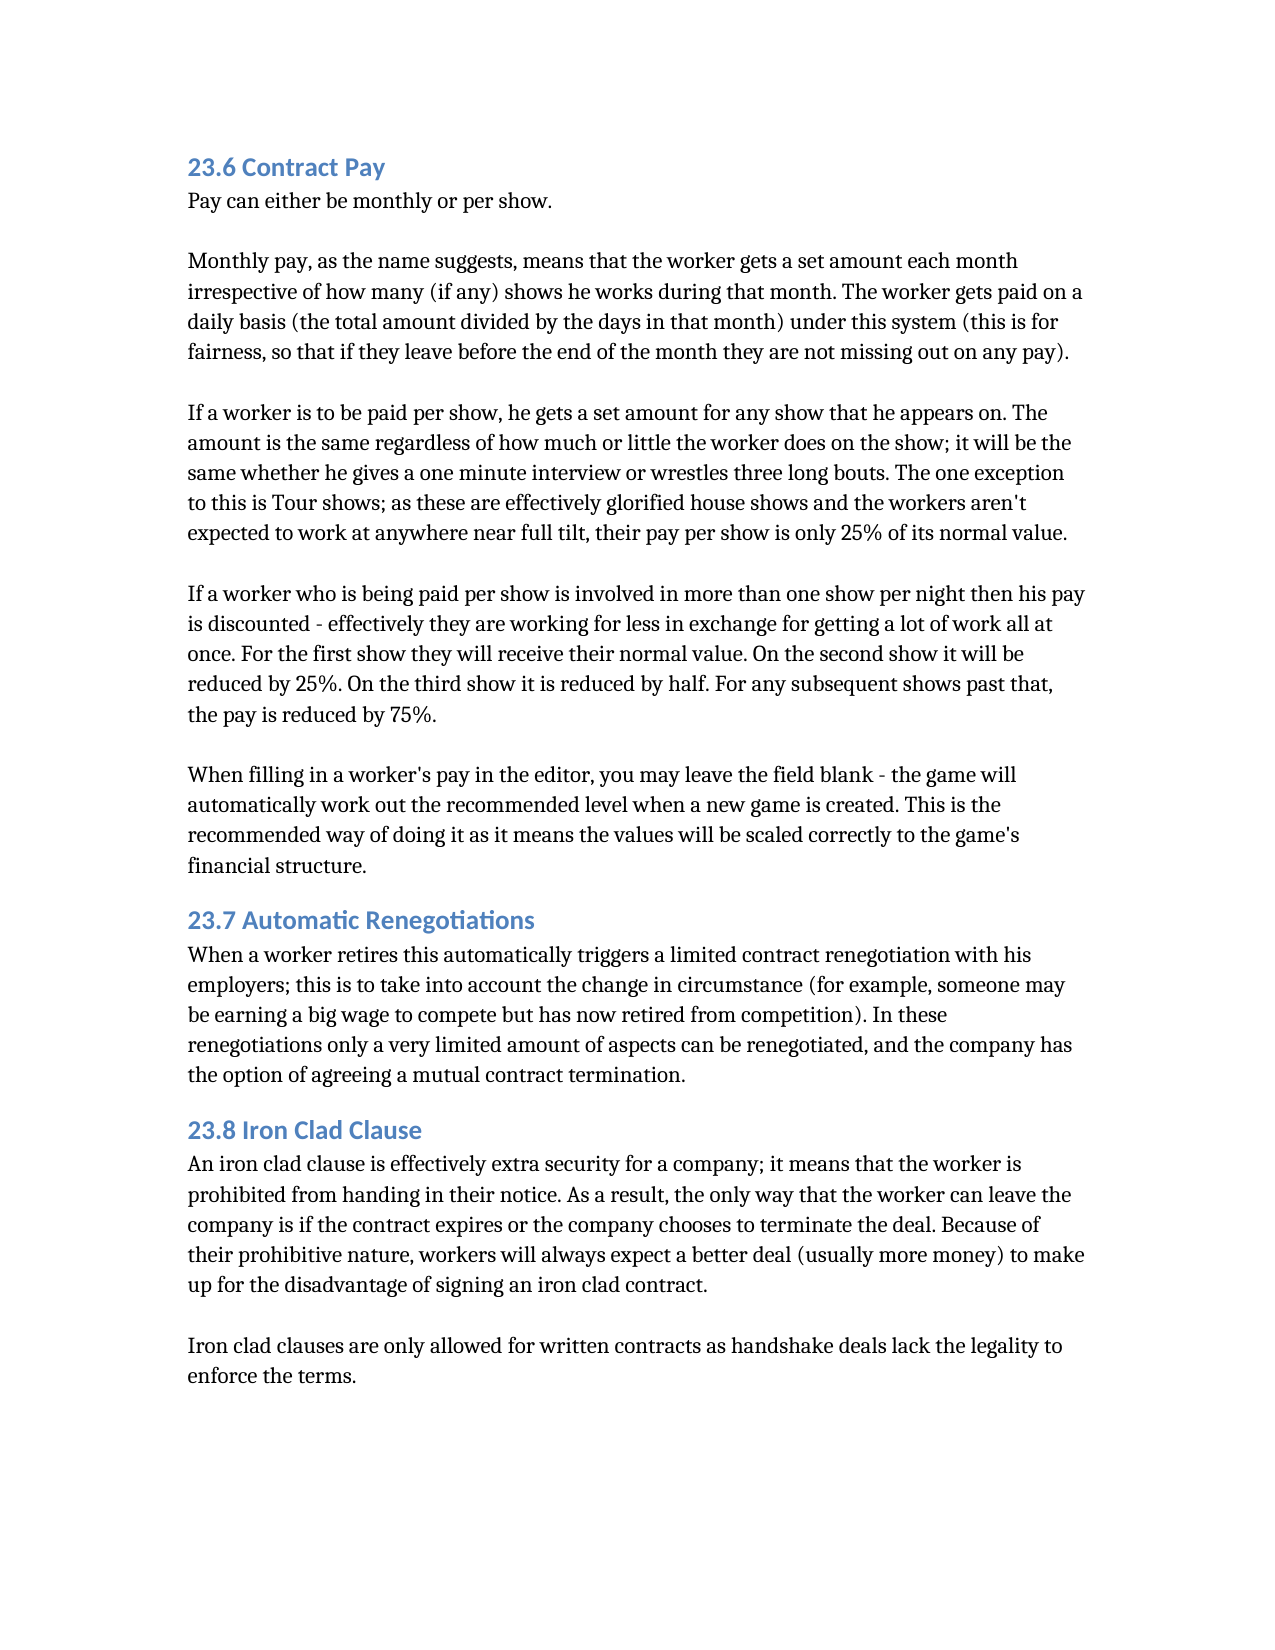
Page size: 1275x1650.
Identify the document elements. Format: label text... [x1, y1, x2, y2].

subtitle 23.6 Contract Pay [187, 150, 1087, 183]
text When a worker retires this automatically triggers a limited contract renegotiation with his employers; this is to take into account the change in circumstance (for example, someone may be earning a big wage to compete but has now retired from competition). In these renegotiations only a very limited amount of aspects can be renegotiated, and the company has the option of agreeing a mutual contract termination. [187, 941, 1087, 1089]
text Pay can either be monthly or per show. Monthly pay, as the name suggests, means that the worker gets a set amount each month irrespective of how many (if any) shows he works during that month. The worker gets paid on a daily basis (the total amount divided by the days in that month) under this system (this is for fairness, so that if they leave before the end of the month they are not missing out on any pay). If a worker is to be paid per show, he gets a set amount for any show that he appears on. The amount is the same regardless of how much or little the worker does on the show; it will be the same whether he gives a one minute interview or wrestles three long bouts. The one exception to this is Tour shows; as these are effectively glorified house shows and the workers aren't expected to work at anywhere near full tilt, their pay per show is only 25% of its normal value. If a worker who is being paid per show is involved in more than one show per night then his pay is discounted - effectively they are working for less in exchange for getting a lot of work all at once. For the first show they will receive their normal value. On the second show it will be reduced by 25%. On the third show it is reduced by half. For any subsequent shows past that, the pay is reduced by 75%. When filling in a worker's pay in the editor, you may leave the field blank - the game will automatically work out the recommended level when a new game is created. This is the recommended way of doing it as it means the values will be scaled correctly to the game's financial structure. [187, 188, 1087, 879]
subtitle 23.7 Automatic Renegotiations [187, 903, 1087, 937]
text An iron clad clause is effectively extra security for a company; it means that the worker is prohibited from handing in their notice. As a result, the only way that the worker can leave the company is if the contract expires or the company chooses to terminate the deal. Because of their prohibitive nature, workers will always expect a better deal (usually more money) to make up for the disadvantage of signing an iron clad contract. Iron clad clauses are only allowed for written contracts as handshake deals lack the legality to enforce the terms. [187, 1151, 1087, 1389]
subtitle 23.8 Iron Clad Clause [187, 1113, 1087, 1146]
